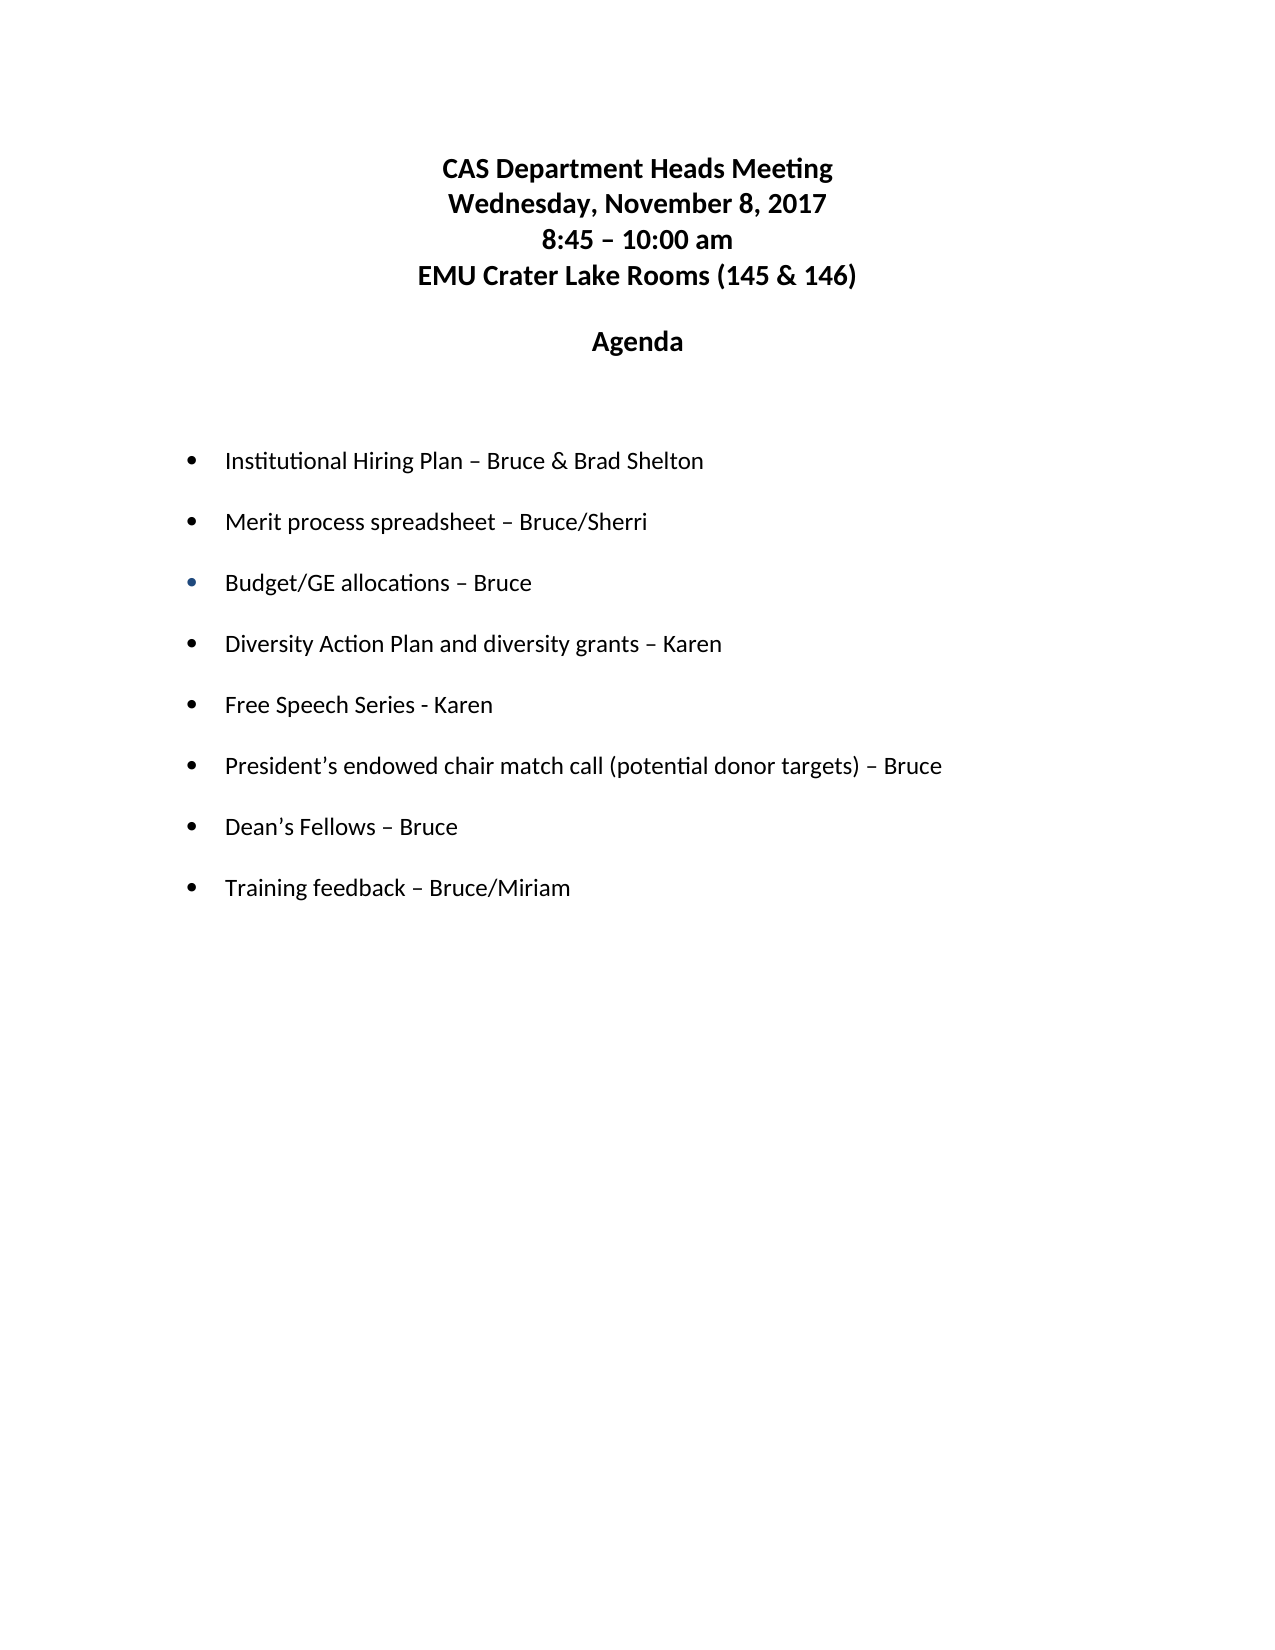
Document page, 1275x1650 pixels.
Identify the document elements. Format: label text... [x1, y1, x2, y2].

list Free Speech Series - Karen [187, 689, 1125, 720]
list Institutional Hiring Plan – Bruce & Brad Shelton [187, 445, 1125, 476]
text EMU Crater Lake Rooms (145 & 146) [150, 257, 1125, 292]
text CAS Department Heads Meeting [150, 150, 1125, 186]
text 8:45 – 10:00 am [150, 221, 1125, 257]
list Merit process spreadsheet – Bruce/Sherri [187, 506, 1125, 537]
text Wednesday, November 8, 2017 [150, 186, 1125, 221]
list President’s endowed chair match call (potential donor targets) – Bruce [187, 750, 1125, 781]
list Training feedback – Bruce/Miriam [187, 872, 1125, 903]
list Dean’s Fellows – Bruce [187, 811, 1125, 842]
list Diversity Action Plan and diversity grants – Karen [187, 628, 1125, 659]
text Agenda [150, 323, 1125, 359]
list Budget/GE allocations – Bruce [187, 567, 1125, 598]
